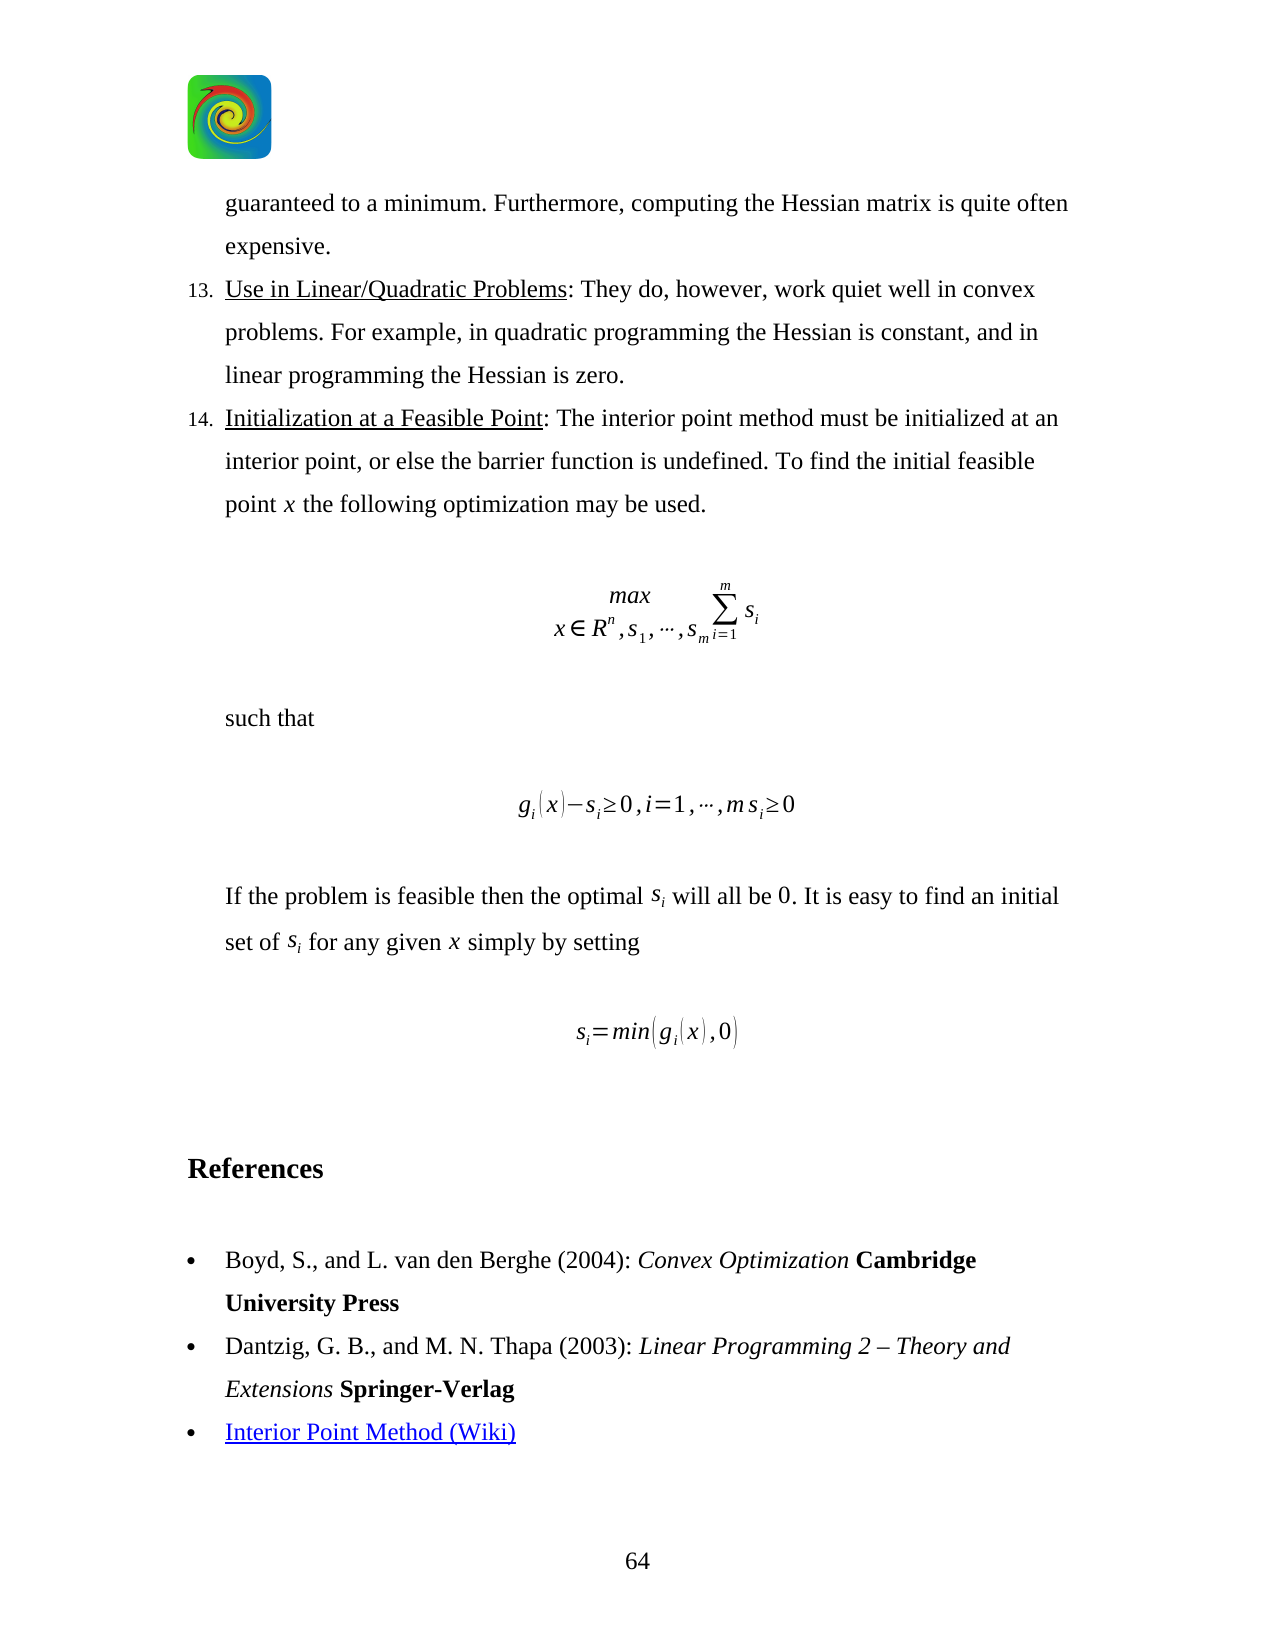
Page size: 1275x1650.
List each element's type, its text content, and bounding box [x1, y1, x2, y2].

text References [187, 1151, 1087, 1185]
text If the problem is feasible then the optimal will all be . It is easy to find an initial set of for any given simply by setting [225, 880, 1087, 957]
list Interior Point Method (Wiki) [187, 1417, 1087, 1446]
picture [220, 75, 272, 159]
list Use in Linear/Quadratic Problems: They do, however, work quiet well in convex problems. For example, in quadratic programming the Hessian is constant, and in linear programming the Hessian is zero. [187, 274, 1087, 389]
list Initialization at a Feasible Point: The interior point method must be initialized at an interior point, or else the barrier function is undefined. To find the initial feasible point the following optimization may be used. [187, 403, 1087, 518]
list Dantzig, G. B., and M. N. Thapa (2003): Linear Programming 2 – Theory and Extensions Springer-Verlag [187, 1331, 1087, 1403]
list Boyd, S., and L. van den Berghe (2004): Convex Optimization Cambridge University Press [187, 1245, 1087, 1317]
text such that [225, 703, 1087, 732]
picture [187, 75, 261, 159]
